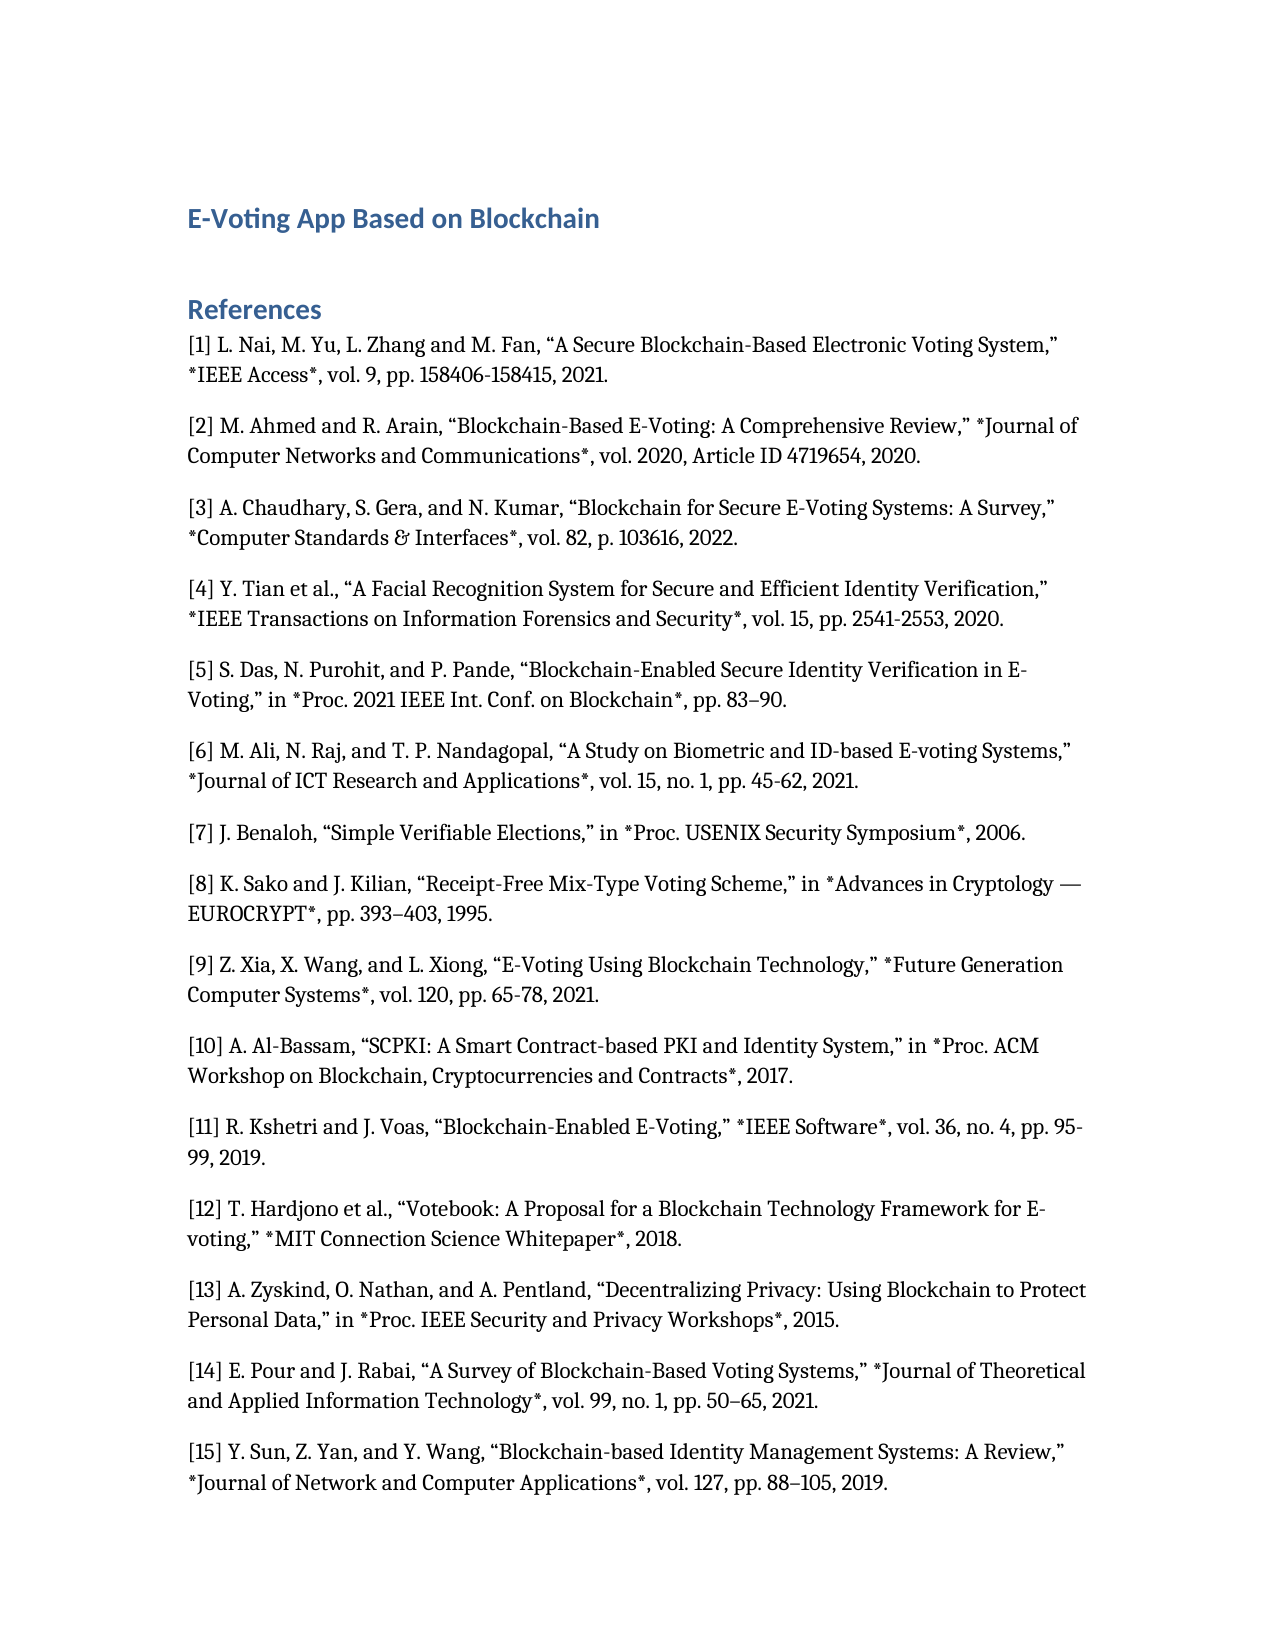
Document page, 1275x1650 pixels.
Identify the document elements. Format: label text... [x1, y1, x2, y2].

text [3] A. Chaudhary, S. Gera, and N. Kumar, “Blockchain for Secure E-Voting Systems: A Survey,” *Computer Standards & Interfaces*, vol. 82, p. 103616, 2022. [187, 494, 1087, 551]
text [14] E. Pour and J. Rabai, “A Survey of Blockchain-Based Voting Systems,” *Journal of Theoretical and Applied Information Technology*, vol. 99, no. 1, pp. 50–65, 2021. [187, 1358, 1087, 1414]
text [7] J. Benaloh, “Simple Verifiable Elections,” in *Proc. USENIX Security Symposium*, 2006. [187, 819, 1087, 846]
text [9] Z. Xia, X. Wang, and L. Xiong, “E-Voting Using Blockchain Technology,” *Future Generation Computer Systems*, vol. 120, pp. 65-78, 2021. [187, 952, 1087, 1008]
subtitle References [187, 291, 1087, 327]
text [2] M. Ahmed and R. Arain, “Blockchain-Based E-Voting: A Comprehensive Review,” *Journal of Computer Networks and Communications*, vol. 2020, Article ID 4719654, 2020. [187, 413, 1087, 470]
text [13] A. Zyskind, O. Nathan, and A. Pentland, “Decentralizing Privacy: Using Blockchain to Protect Personal Data,” in *Proc. IEEE Security and Privacy Workshops*, 2015. [187, 1277, 1087, 1333]
text [4] Y. Tian et al., “A Facial Recognition System for Secure and Efficient Identity Verification,” *IEEE Transactions on Information Forensics and Security*, vol. 15, pp. 2541-2553, 2020. [187, 576, 1087, 632]
text [5] S. Das, N. Purohit, and P. Pande, “Blockchain-Enabled Secure Identity Verification in E-Voting,” in *Proc. 2021 IEEE Int. Conf. on Blockchain*, pp. 83–90. [187, 657, 1087, 713]
text [1] L. Nai, M. Yu, L. Zhang and M. Fan, “A Secure Blockchain-Based Electronic Voting System,” *IEEE Access*, vol. 9, pp. 158406-158415, 2021. [187, 332, 1087, 388]
text [8] K. Sako and J. Kilian, “Receipt-Free Mix-Type Voting Scheme,” in *Advances in Cryptology — EUROCRYPT*, pp. 393–403, 1995. [187, 870, 1087, 927]
text [12] T. Hardjono et al., “Votebook: A Proposal for a Blockchain Technology Framework for E-voting,” *MIT Connection Science Whitepaper*, 2018. [187, 1195, 1087, 1252]
text [11] R. Kshetri and J. Voas, “Blockchain-Enabled E-Voting,” *IEEE Software*, vol. 36, no. 4, pp. 95-99, 2019. [187, 1114, 1087, 1171]
text [6] M. Ali, N. Raj, and T. P. Nandagopal, “A Study on Biometric and ID-based E-voting Systems,” *Journal of ICT Research and Applications*, vol. 15, no. 1, pp. 45-62, 2021. [187, 738, 1087, 795]
subtitle E-Voting App Based on Blockchain [187, 200, 1087, 236]
text [10] A. Al-Bassam, “SCPKI: A Smart Contract-based PKI and Identity System,” in *Proc. ACM Workshop on Blockchain, Cryptocurrencies and Contracts*, 2017. [187, 1033, 1087, 1089]
text [15] Y. Sun, Z. Yan, and Y. Wang, “Blockchain-based Identity Management Systems: A Review,” *Journal of Network and Computer Applications*, vol. 127, pp. 88–105, 2019. [187, 1439, 1087, 1496]
